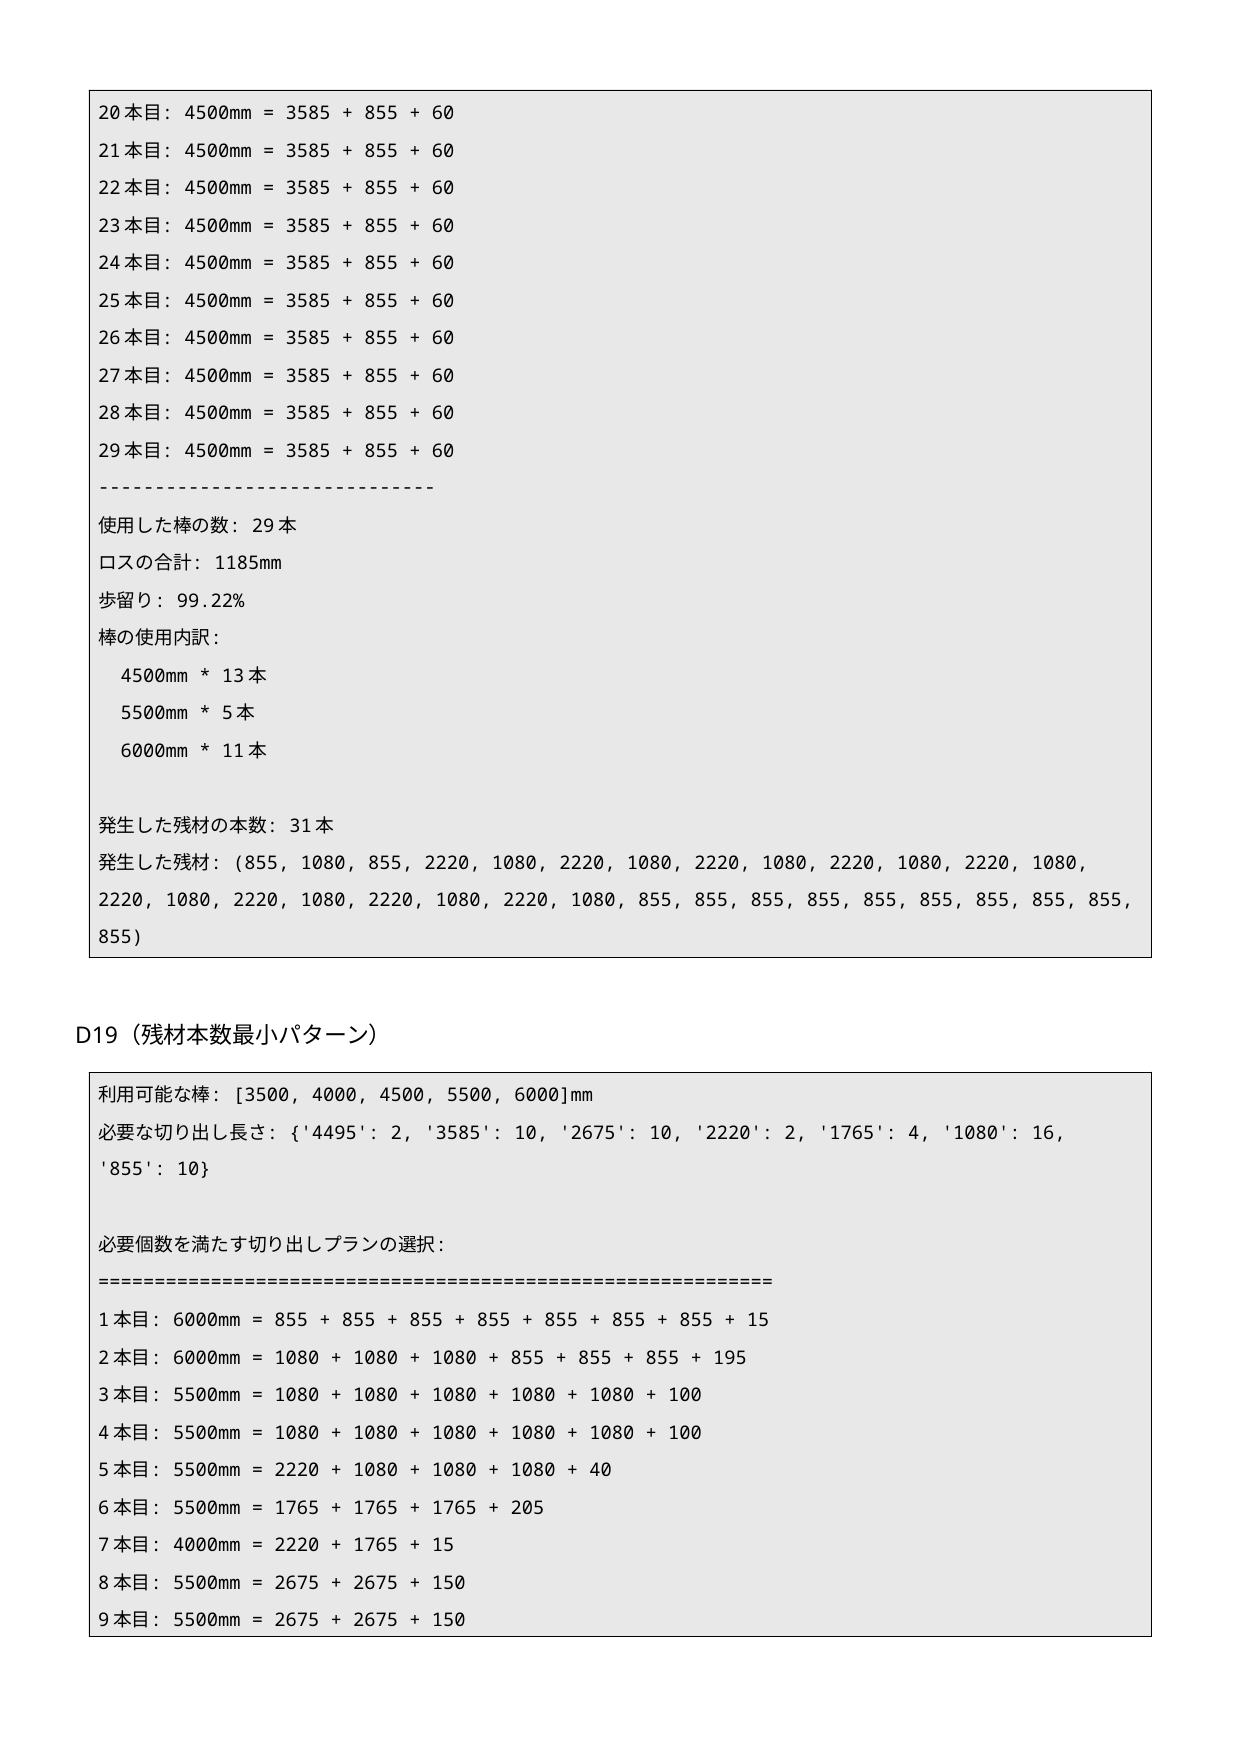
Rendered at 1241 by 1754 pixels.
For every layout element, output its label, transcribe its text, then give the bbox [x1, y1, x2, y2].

text 棒の使用内訳: [90, 614, 1151, 652]
text 4500mm * 13本 [90, 652, 1151, 689]
text 24本目: 4500mm = 3585 + 855 + 60 [90, 239, 1151, 277]
text 9本目: 5500mm = 2675 + 2675 + 150 [90, 1597, 1151, 1636]
text ============================================================ [90, 1259, 1151, 1297]
text 利用可能な棒: [3500, 4000, 4500, 5500, 6000]mm [90, 1073, 1151, 1109]
text 28本目: 4500mm = 3585 + 855 + 60 [90, 389, 1151, 427]
text 8本目: 5500mm = 2675 + 2675 + 150 [90, 1559, 1151, 1597]
text 発生した残材の本数: 31本 [90, 802, 1151, 839]
text 5本目: 5500mm = 2220 + 1080 + 1080 + 1080 + 40 [90, 1447, 1151, 1484]
text 歩留り: 99.22% [90, 577, 1151, 614]
text 6本目: 5500mm = 1765 + 1765 + 1765 + 205 [90, 1484, 1151, 1522]
text 21本目: 4500mm = 3585 + 855 + 60 [90, 127, 1151, 164]
text 22本目: 4500mm = 3585 + 855 + 60 [90, 164, 1151, 202]
text 1本目: 6000mm = 855 + 855 + 855 + 855 + 855 + 855 + 855 + 15 [90, 1297, 1151, 1334]
text D19（残材本数最小パターン） [75, 1015, 1165, 1052]
text 6000mm * 11本 [90, 727, 1151, 764]
text 5500mm * 5本 [90, 689, 1151, 727]
text 2本目: 6000mm = 1080 + 1080 + 1080 + 855 + 855 + 855 + 195 [90, 1334, 1151, 1372]
text 20本目: 4500mm = 3585 + 855 + 60 [90, 91, 1151, 127]
text 必要個数を満たす切り出しプランの選択: [90, 1222, 1151, 1259]
text 25本目: 4500mm = 3585 + 855 + 60 [90, 277, 1151, 314]
text ------------------------------ [90, 464, 1151, 502]
text 3本目: 5500mm = 1080 + 1080 + 1080 + 1080 + 1080 + 100 [90, 1372, 1151, 1409]
text 26本目: 4500mm = 3585 + 855 + 60 [90, 314, 1151, 352]
text 4本目: 5500mm = 1080 + 1080 + 1080 + 1080 + 1080 + 100 [90, 1409, 1151, 1447]
text 27本目: 4500mm = 3585 + 855 + 60 [90, 352, 1151, 389]
text 使用した棒の数: 29本 [90, 502, 1151, 539]
text 必要な切り出し長さ: {'4495': 2, '3585': 10, '2675': 10, '2220': 2, '1765': 4, '1080': 16, '855': 10} [90, 1109, 1151, 1184]
text 23本目: 4500mm = 3585 + 855 + 60 [90, 202, 1151, 239]
text 29本目: 4500mm = 3585 + 855 + 60 [90, 427, 1151, 464]
text 7本目: 4000mm = 2220 + 1765 + 15 [90, 1522, 1151, 1559]
text ロスの合計: 1185mm [90, 539, 1151, 577]
text 発生した残材: (855, 1080, 855, 2220, 1080, 2220, 1080, 2220, 1080, 2220, 1080, 2220, 1080, 2220, 1080, 2220, 1080, 2220, 1080, 2220, 1080, 855, 855, 855, 855, 855, 855, 855, 855, 855, 855) [90, 839, 1151, 957]
